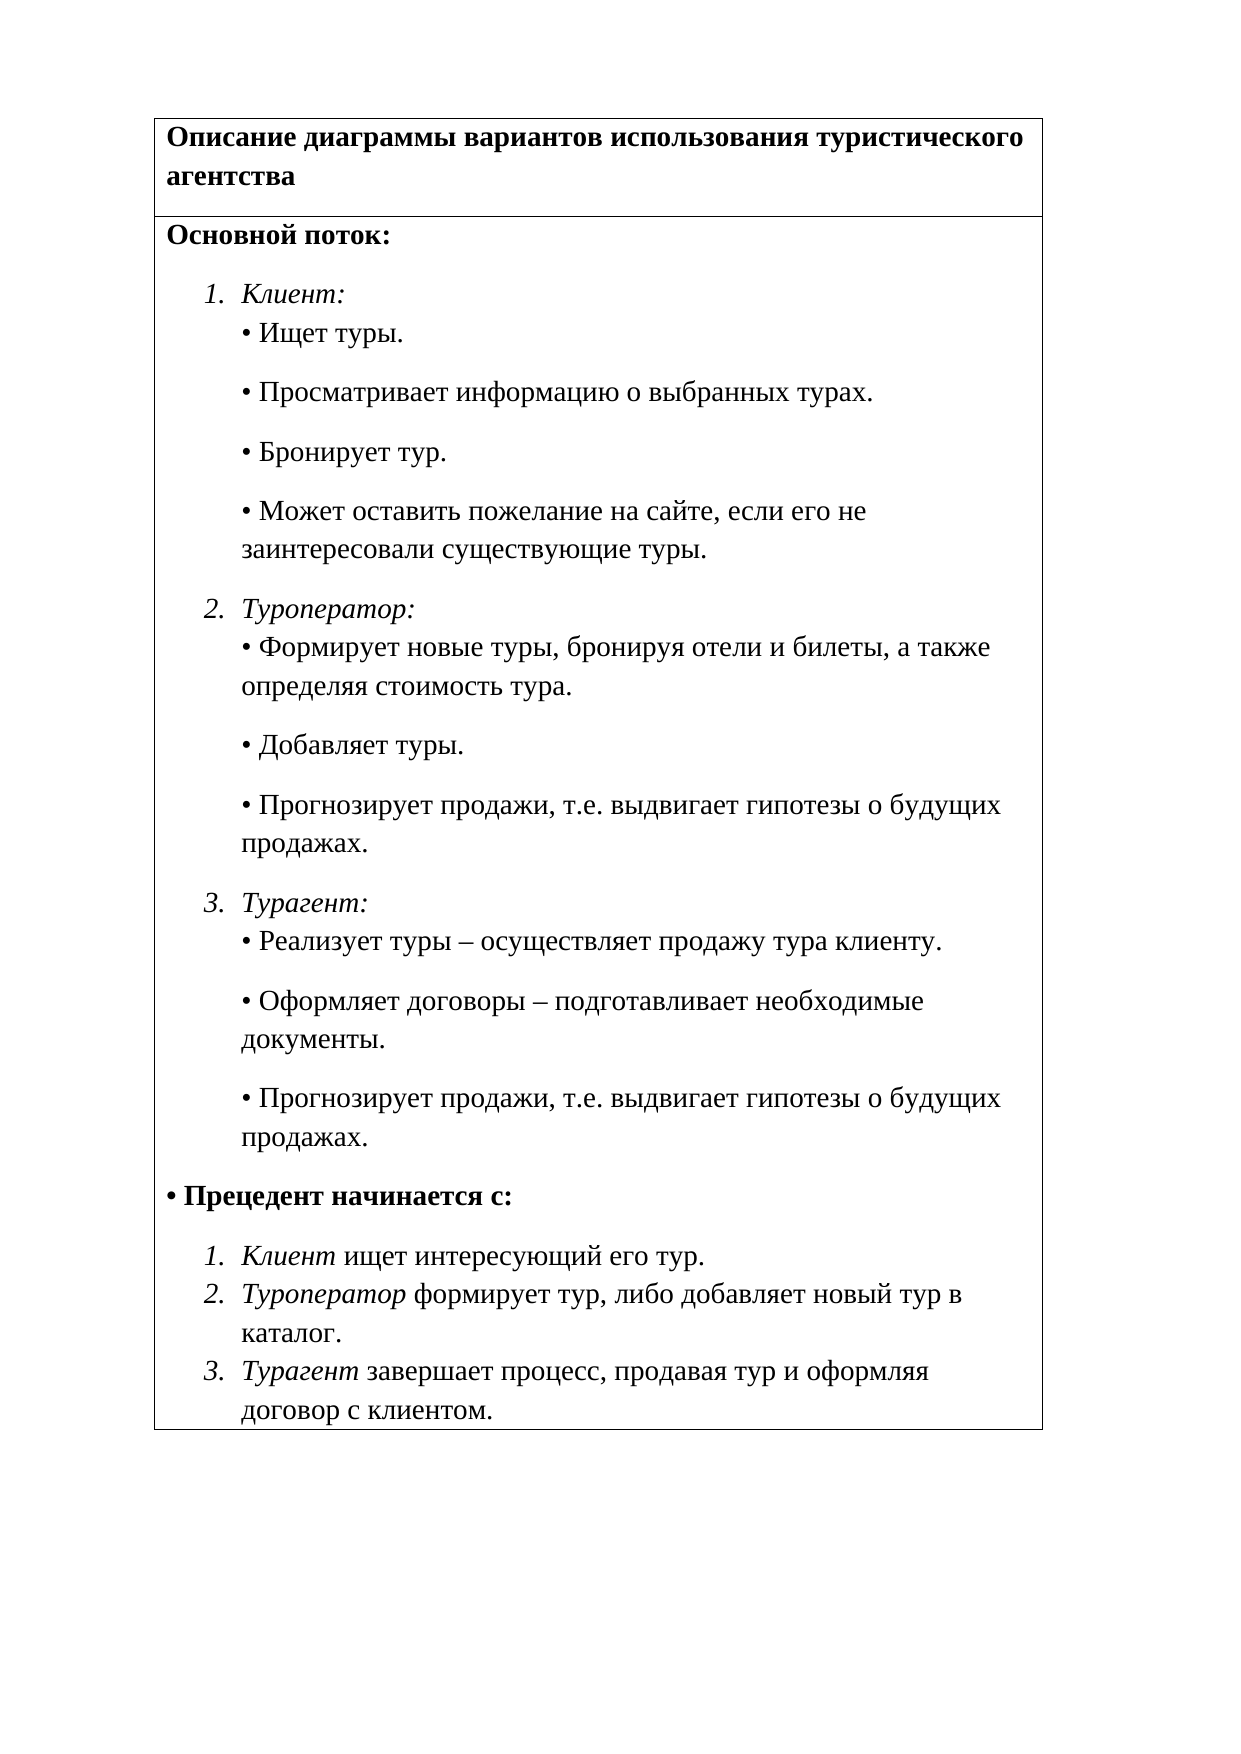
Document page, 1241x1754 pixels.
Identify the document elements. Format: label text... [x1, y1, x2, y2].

table_cell Основной поток: Клиент: • Ищет туры. • Просматривает информацию о выбранных турах. • Бронирует тур. • Может оставить пожелание на сайте, если его не заинтересовали существующие туры. Туроператор: • Формирует новые туры, бронируя отели и билеты, а также определяя стоимость тура. • Добавляет туры. • Прогнозирует продажи, т.е. выдвигает гипотезы о будущих продажах. Турагент: • Реализует туры – осуществляет продажу тура клиенту. • Оформляет договоры – подготавливает необходимые документы. • Прогнозирует продажи, т.е. выдвигает гипотезы о будущих продажах. • Прецедент начинается с: Клиент ищет интересующий его тур. Туроператор формирует тур, либо добавляет новый тур в каталог. Турагент завершает процесс, продавая тур и оформляя договор с клиентом. [155, 217, 1042, 1429]
table_header Описание диаграммы вариантов использования туристического агентства [155, 119, 1042, 216]
